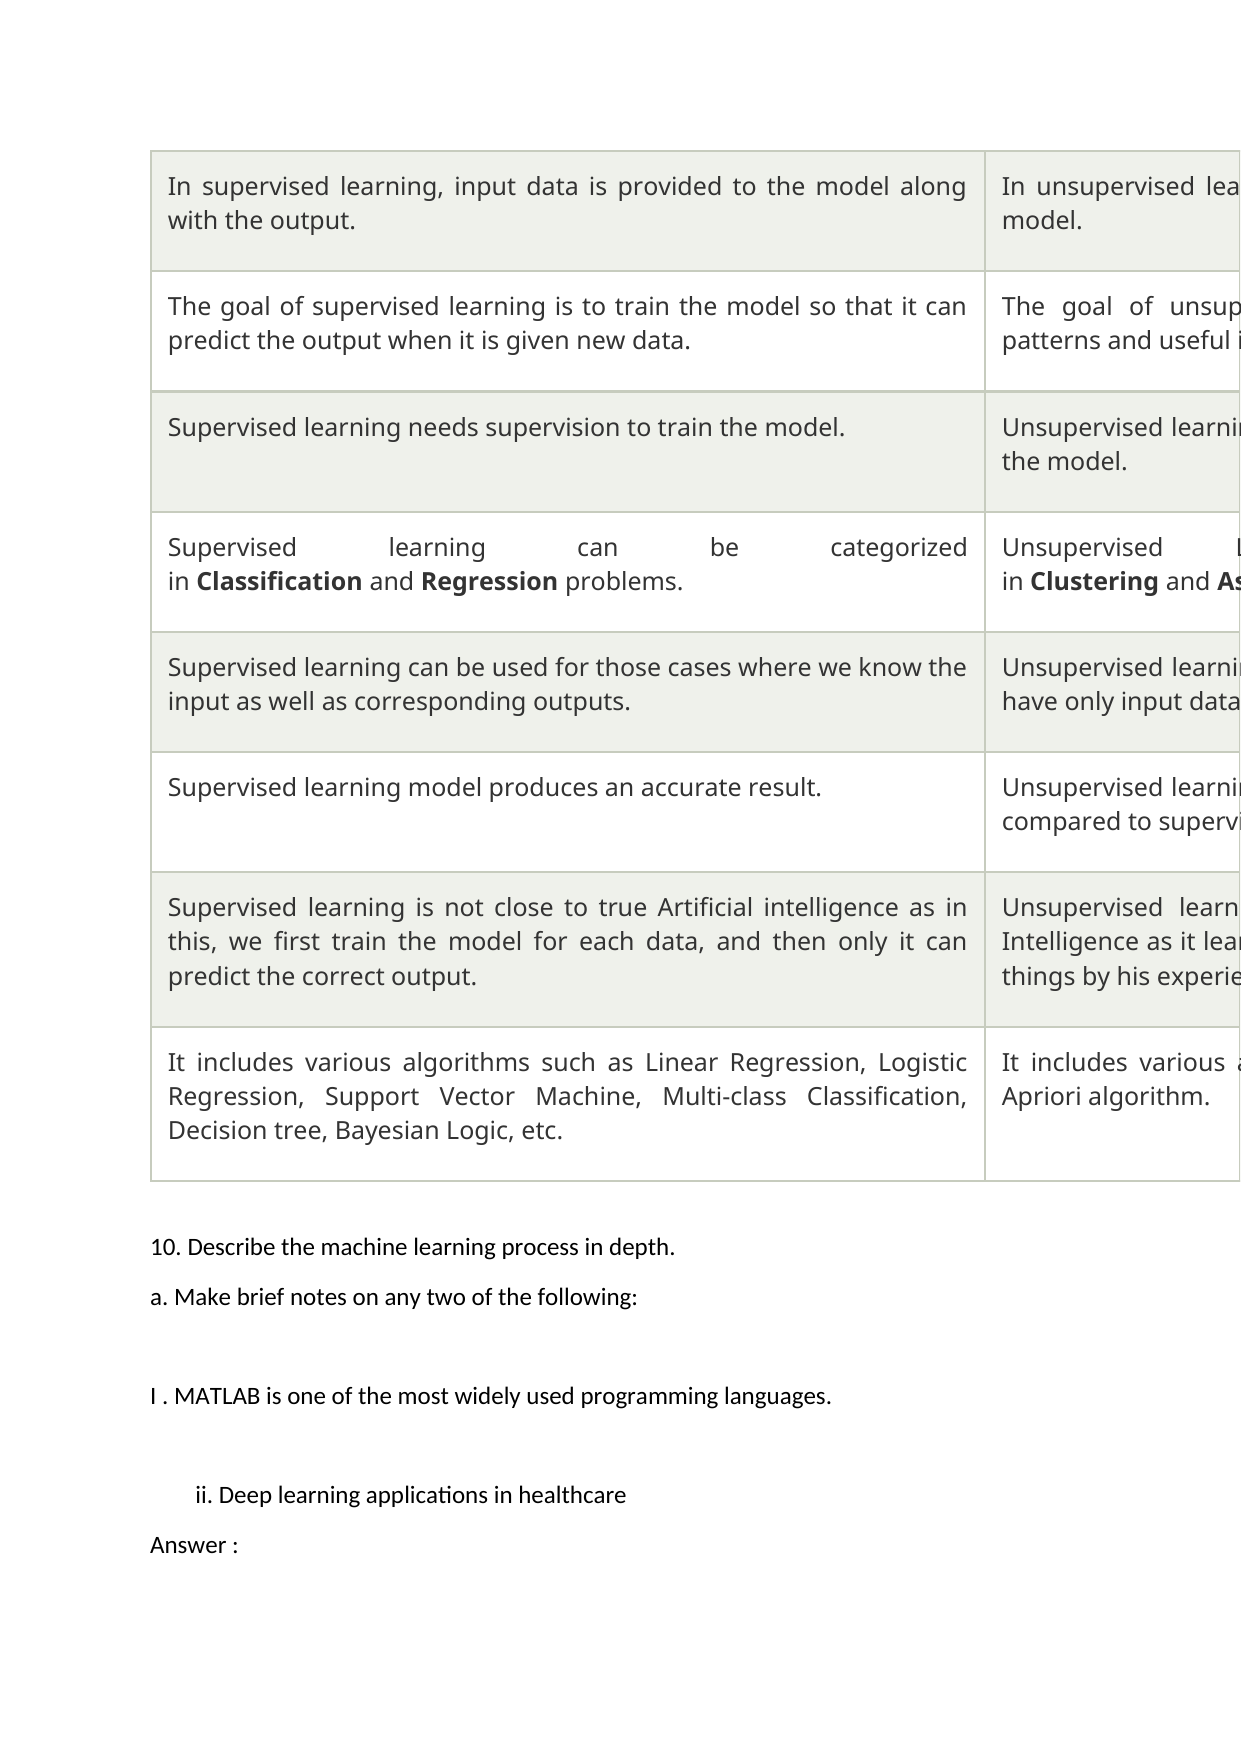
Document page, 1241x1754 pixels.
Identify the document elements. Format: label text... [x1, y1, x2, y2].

table_cell Supervised learning is not close to true Artificial intelligence as in this, we first train the model for each data, and then only it can predict the correct output. [152, 873, 984, 1026]
table_cell Unsupervised learning is more close to the true Artificial Intelligence as it learns similarly as a child learns daily routine things by his experiences. [986, 873, 1239, 1026]
table_cell In supervised learning, input data is provided to the model along with the output. [152, 152, 984, 270]
text ii. Deep learning applications in healthcare [150, 1479, 1090, 1510]
table_cell Unsupervised learning model may give less accurate result as compared to supervised learning. [986, 753, 1239, 871]
table_cell Supervised learning can be used for those cases where we know the input as well as corresponding outputs. [152, 633, 984, 751]
table_cell Supervised learning needs supervision to train the model. [152, 393, 984, 511]
text I . MATLAB is one of the most widely used programming languages. [150, 1380, 1090, 1411]
table_cell Supervised learning can be categorized in Classification and Regression problems. [152, 513, 984, 631]
table_cell The goal of supervised learning is to train the model so that it can predict the output when it is given new data. [152, 272, 984, 390]
table_cell In unsupervised learning, only input data is provided to the model. [986, 152, 1239, 270]
text a. Make brief notes on any two of the following: [150, 1281, 1090, 1312]
text Answer : [150, 1529, 1090, 1559]
table_cell Unsupervised Learning can be classified in Clustering and Associations problems. [986, 513, 1239, 631]
table_cell Unsupervised learning does not need any supervision to train the model. [986, 393, 1239, 511]
table_cell Unsupervised learning can be used for those cases where we have only input data and no corresponding output data. [986, 633, 1239, 751]
table_cell It includes various algorithms such as Linear Regression, Logistic Regression, Support Vector Machine, Multi-class Classification, Decision tree, Bayesian Logic, etc. [152, 1028, 984, 1180]
table_cell The goal of unsupervised learning is to find the hidden patterns and useful insights from the unknown dataset. [986, 272, 1239, 390]
table_cell Supervised learning model produces an accurate result. [152, 753, 984, 871]
list Describe the machine learning process in depth. [150, 1231, 1090, 1262]
table_cell It includes various algorithms such as Clustering, KNN, and Apriori algorithm. [986, 1028, 1239, 1180]
